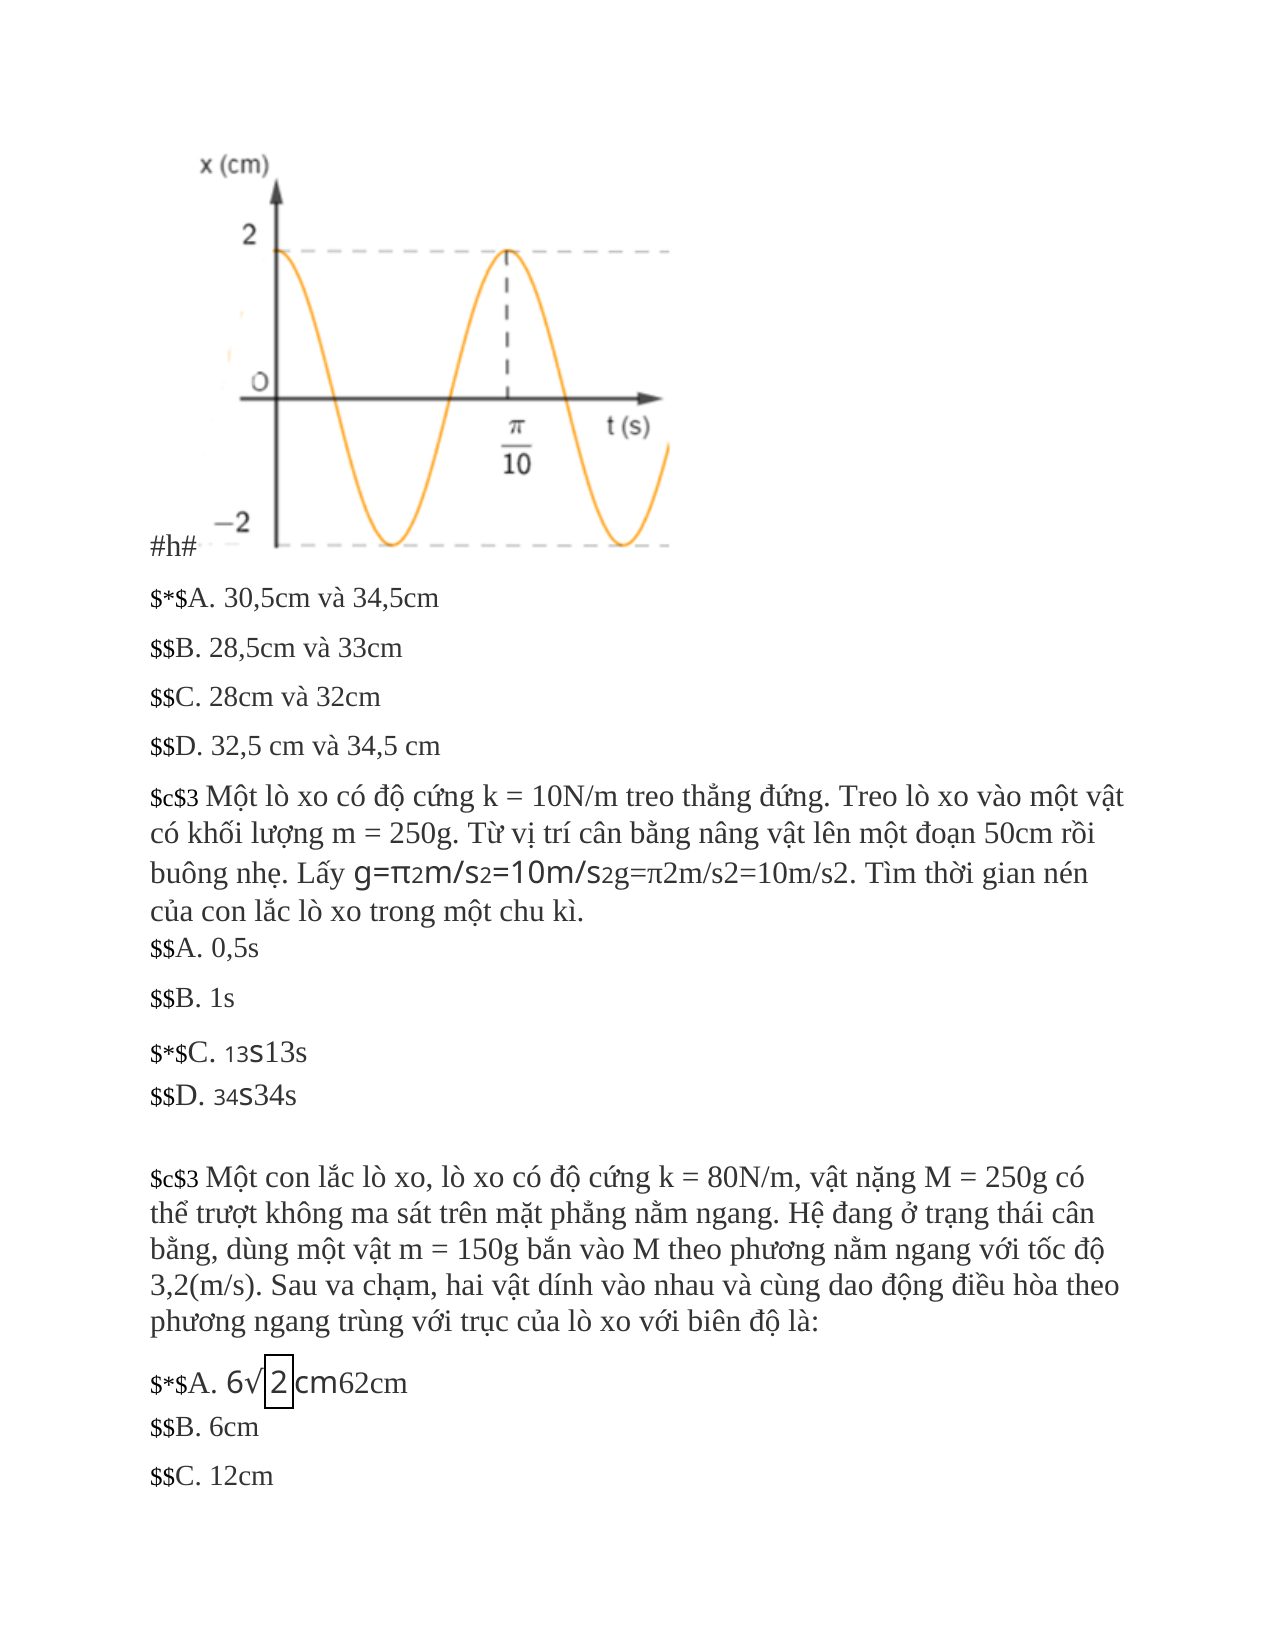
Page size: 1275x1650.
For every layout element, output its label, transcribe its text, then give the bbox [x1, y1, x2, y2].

text $*$A. 6√2cm62cm [294, 1354, 1125, 1409]
text $*$A. 6√2cm62cm [266, 1356, 292, 1407]
text $*$A. 30,5cm và 34,5cm [150, 579, 1125, 614]
text $*$A. 6√2cm62cm [150, 1354, 264, 1409]
picture [196, 150, 681, 557]
text $$D. 32,5 cm và 34,5 cm [150, 728, 1125, 762]
text $$A. 0,5s [150, 929, 1125, 964]
text $$C. 12cm [150, 1458, 1125, 1491]
text $$B. 6cm [150, 1409, 1125, 1442]
text $c$3 Một lò xo có độ cứng k = 10N/m treo thẳng đứng. Treo lò xo vào một vật có khối lượng m = 250g. Từ vị trí cân bằng nâng vật lên một đoạn 50cm rồi buông nhẹ. Lấy g=π2m/s2=10m/s2g=π2m/s2=10m/s2. Tìm thời gian nén của con lắc lò xo trong một chu kì. [150, 778, 1125, 929]
text $$D. 34s34s [150, 1072, 1125, 1114]
text $$B. 28,5cm và 33cm [150, 630, 1125, 664]
text $$B. 1s [150, 980, 1125, 1014]
text $$C. 28cm và 32cm [150, 679, 1125, 713]
text $*$C. 13s13s [150, 1029, 1125, 1072]
text $c$3 Một con lắc lò xo, lò xo có độ cứng k = 80N/m, vật nặng M = 250g có thể trượt không ma sát trên mặt phẳng nằm ngang. Hệ đang ở trạng thái cân bằng, dùng một vật m = 150g bắn vào M theo phương nằm ngang với tốc độ 3,2(m/s). Sau va chạm, hai vật dính vào nhau và cùng dao động điều hòa theo phương ngang trùng với trục của lò xo với biên độ là: [150, 1158, 1125, 1338]
